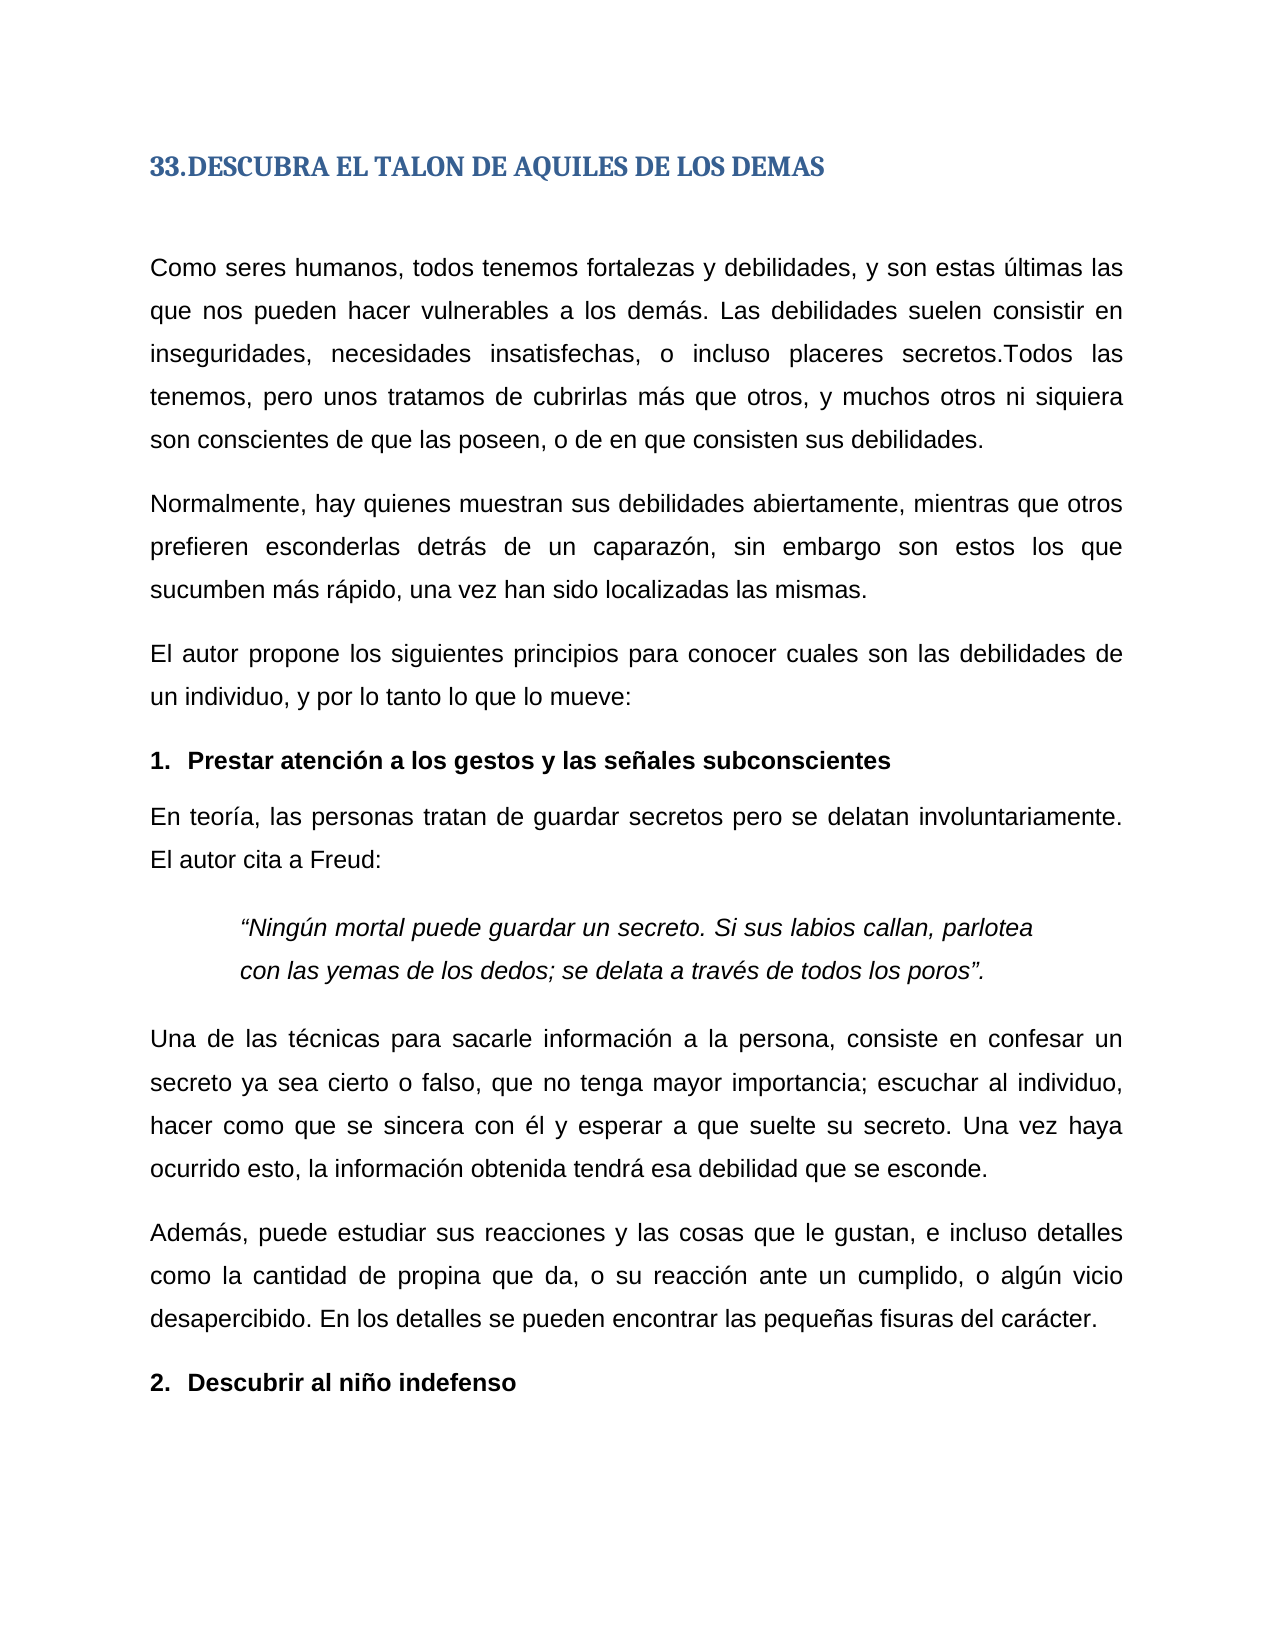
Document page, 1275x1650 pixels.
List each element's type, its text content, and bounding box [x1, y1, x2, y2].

text El autor propone los siguientes principios para conocer cuales son las debilidades de un individuo, y por lo tanto lo que lo mueve: [150, 639, 1125, 711]
text Como seres humanos, todos tenemos fortalezas y debilidades, y son estas últimas las que nos pueden hacer vulnerables a los demás. Las debilidades suelen consistir en inseguridades, necesidades insatisfechas, o incluso placeres secretos.Todos las tenemos, pero unos tratamos de cubrirlas más que otros, y muchos otros ni siquiera son conscientes de que las poseen, o de en que consisten sus debilidades. [150, 252, 1125, 454]
text Normalmente, hay quienes muestran sus debilidades abiertamente, mientras que otros prefieren esconderlas detrás de un caparazón, sin embargo son estos los que sucumben más rápido, una vez han sido localizadas las mismas. [150, 489, 1125, 604]
text “Ningún mortal puede guardar un secreto. Si sus labios callan, parlotea con las yemas de los dedos; se delata a través de todos los poros”. [240, 913, 1035, 985]
list Prestar atención a los gestos y las señales subconscientes [150, 746, 1125, 775]
list Descubrir al niño indefenso [150, 1368, 1125, 1397]
subtitle DESCUBRA EL TALON DE AQUILES DE LOS DEMAS [150, 150, 1125, 183]
text En teoría, las personas tratan de guardar secretos pero se delatan involuntariamente. El autor cita a Freud: [150, 802, 1125, 874]
text Además, puede estudiar sus reacciones y las cosas que le gustan, e incluso detalles como la cantidad de propina que da, o su reacción ante un cumplido, o algún vicio desapercibido. En los detalles se pueden encontrar las pequeñas fisuras del carácter. [150, 1218, 1125, 1333]
text Una de las técnicas para sacarle información a la persona, consiste en confesar un secreto ya sea cierto o falso, que no tenga mayor importancia; escuchar al individuo, hacer como que se sincera con él y esperar a que suelte su secreto. Una vez haya ocurrido esto, la información obtenida tendrá esa debilidad que se esconde. [150, 1024, 1125, 1182]
